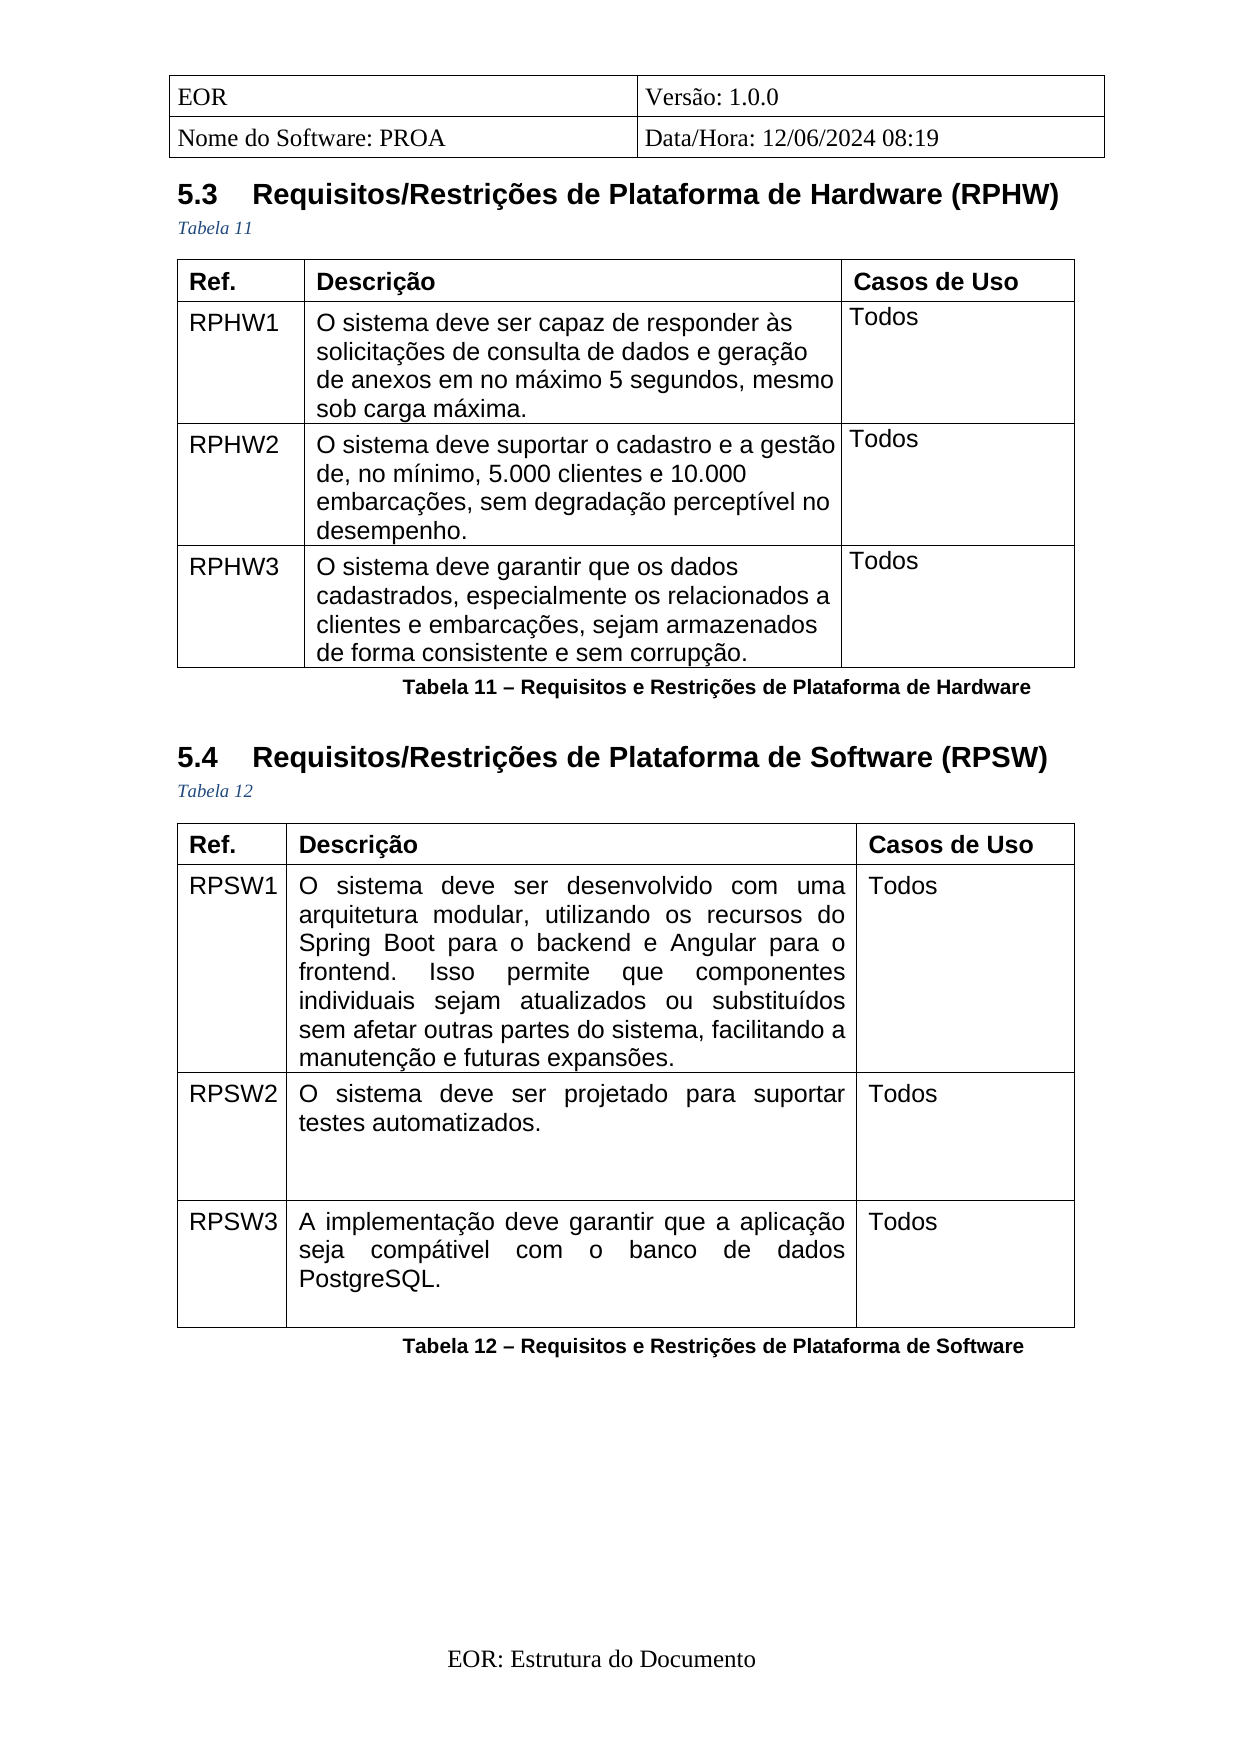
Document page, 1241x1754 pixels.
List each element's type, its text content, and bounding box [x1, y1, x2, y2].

table_cell RPSW3 [178, 1201, 286, 1327]
table_cell RPHW1 [178, 302, 304, 423]
table_cell O sistema deve ser projetado para suportar testes automatizados. [287, 1073, 856, 1199]
table_cell O sistema deve ser capaz de responder às solicitações de consulta de dados e geração de anexos em no máximo 5 segundos, mesmo sob carga máxima. [305, 302, 841, 423]
table_header Ref. [178, 260, 304, 301]
table_cell O sistema deve suportar o cadastro e a gestão de, no mínimo, 5.000 clientes e 10.000 embarcações, sem degradação perceptível no desempenho. [305, 424, 841, 545]
table_header Descrição [305, 260, 841, 301]
table_header Casos de Uso [842, 260, 1074, 301]
text Tabela 12 [154, 780, 1117, 802]
table_cell Todos [857, 1201, 1074, 1327]
table_cell Todos [842, 424, 1074, 545]
table_cell A implementação deve garantir que a aplicação seja compátivel com o banco de dados PostgreSQL. [287, 1201, 856, 1327]
table_cell RPHW3 [178, 546, 304, 667]
table_header Descrição [287, 824, 856, 864]
text Tabela 11 [154, 217, 1117, 238]
table_cell RPSW1 [178, 865, 286, 1072]
table_cell O sistema deve garantir que os dados cadastrados, especialmente os relacionados a clientes e embarcações, sejam armazenados de forma consistente e sem corrupção. [305, 546, 841, 667]
table_cell RPSW2 [178, 1073, 286, 1199]
table_cell Todos [842, 546, 1074, 667]
subtitle Requisitos/Restrições de Plataforma de Hardware (RPHW) [177, 177, 1117, 211]
table_cell RPHW2 [178, 424, 304, 545]
text Tabela 11 – Requisitos e Restrições de Plataforma de Hardware [402, 674, 1117, 698]
table_cell Todos [842, 302, 1074, 423]
table_cell O sistema deve ser desenvolvido com uma arquitetura modular, utilizando os recursos do Spring Boot para o backend e Angular para o frontend. Isso permite que componentes individuais sejam atualizados ou substituídos sem afetar outras partes do sistema, facilitando a manutenção e futuras expansões. [287, 865, 856, 1072]
table_cell Todos [857, 1073, 1074, 1199]
table_header Ref. [178, 824, 286, 864]
table_header Casos de Uso [857, 824, 1074, 864]
table_cell Todos [857, 865, 1074, 1072]
subtitle Requisitos/Restrições de Plataforma de Software (RPSW) [177, 740, 1117, 774]
text Tabela 12 – Requisitos e Restrições de Plataforma de Software [402, 1334, 1117, 1358]
